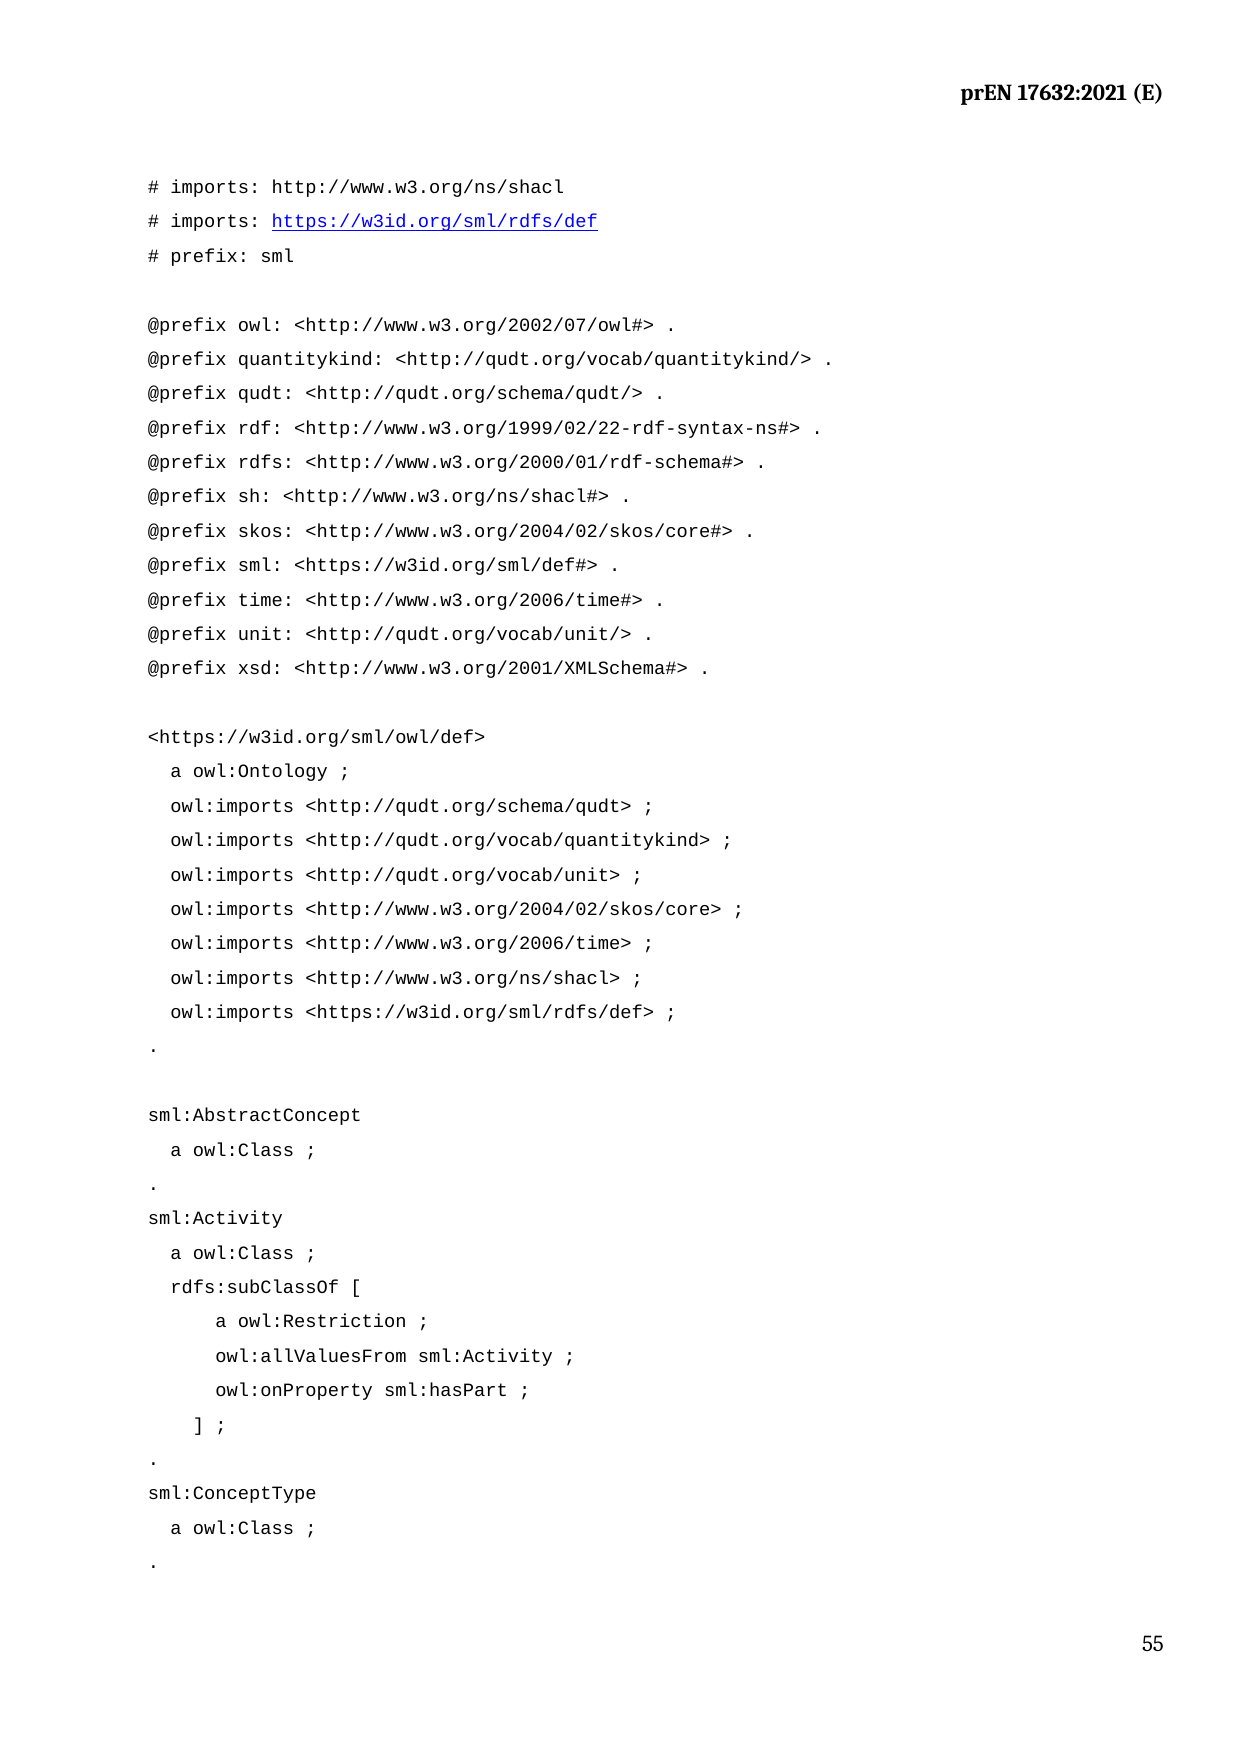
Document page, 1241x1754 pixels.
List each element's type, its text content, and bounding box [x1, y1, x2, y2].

text owl:allValuesFrom sml:Activity ; [148, 1346, 1163, 1368]
text # imports: http://www.w3.org/ns/shacl [148, 177, 1163, 199]
text a owl:Ontology ; [148, 762, 1163, 783]
text . [148, 1552, 1163, 1574]
text <https://w3id.org/sml/owl/def> [148, 727, 1163, 749]
text a owl:Class ; [148, 1518, 1163, 1540]
text owl:imports <http://qudt.org/schema/qudt> ; [148, 796, 1163, 818]
text ] ; [148, 1415, 1163, 1437]
text @prefix rdfs: <http://www.w3.org/2000/01/rdf-schema#> . [148, 452, 1163, 474]
text owl:imports <http://www.w3.org/2006/time> ; [148, 933, 1163, 955]
text . [148, 1037, 1163, 1058]
text @prefix quantitykind: <http://qudt.org/vocab/quantitykind/> . [148, 349, 1163, 371]
text # imports: https://w3id.org/sml/rdfs/def [148, 212, 1163, 233]
text a owl:Restriction ; [148, 1312, 1163, 1333]
text sml:Activity [148, 1208, 1163, 1230]
text owl:imports <http://qudt.org/vocab/unit> ; [148, 865, 1163, 887]
text @prefix owl: <http://www.w3.org/2002/07/owl#> . [148, 315, 1163, 337]
text @prefix qudt: <http://qudt.org/schema/qudt/> . [148, 383, 1163, 405]
text @prefix xsd: <http://www.w3.org/2001/XMLSchema#> . [148, 658, 1163, 680]
text a owl:Class ; [148, 1243, 1163, 1265]
text owl:imports <http://www.w3.org/2004/02/skos/core> ; [148, 899, 1163, 921]
text sml:AbstractConcept [148, 1105, 1163, 1127]
text # prefix: sml [148, 246, 1163, 268]
text @prefix unit: <http://qudt.org/vocab/unit/> . [148, 624, 1163, 646]
text @prefix rdf: <http://www.w3.org/1999/02/22-rdf-syntax-ns#> . [148, 418, 1163, 440]
text owl:imports <https://w3id.org/sml/rdfs/def> ; [148, 1002, 1163, 1024]
text owl:onProperty sml:hasPart ; [148, 1380, 1163, 1402]
text owl:imports <http://www.w3.org/ns/shacl> ; [148, 968, 1163, 990]
text sml:ConceptType [148, 1483, 1163, 1505]
text @prefix sh: <http://www.w3.org/ns/shacl#> . [148, 487, 1163, 508]
text a owl:Class ; [148, 1140, 1163, 1162]
text . [148, 1174, 1163, 1196]
text @prefix time: <http://www.w3.org/2006/time#> . [148, 590, 1163, 612]
text . [148, 1449, 1163, 1471]
text rdfs:subClassOf [ [148, 1277, 1163, 1299]
text @prefix skos: <http://www.w3.org/2004/02/skos/core#> . [148, 521, 1163, 543]
text @prefix sml: <https://w3id.org/sml/def#> . [148, 555, 1163, 577]
text owl:imports <http://qudt.org/vocab/quantitykind> ; [148, 830, 1163, 852]
